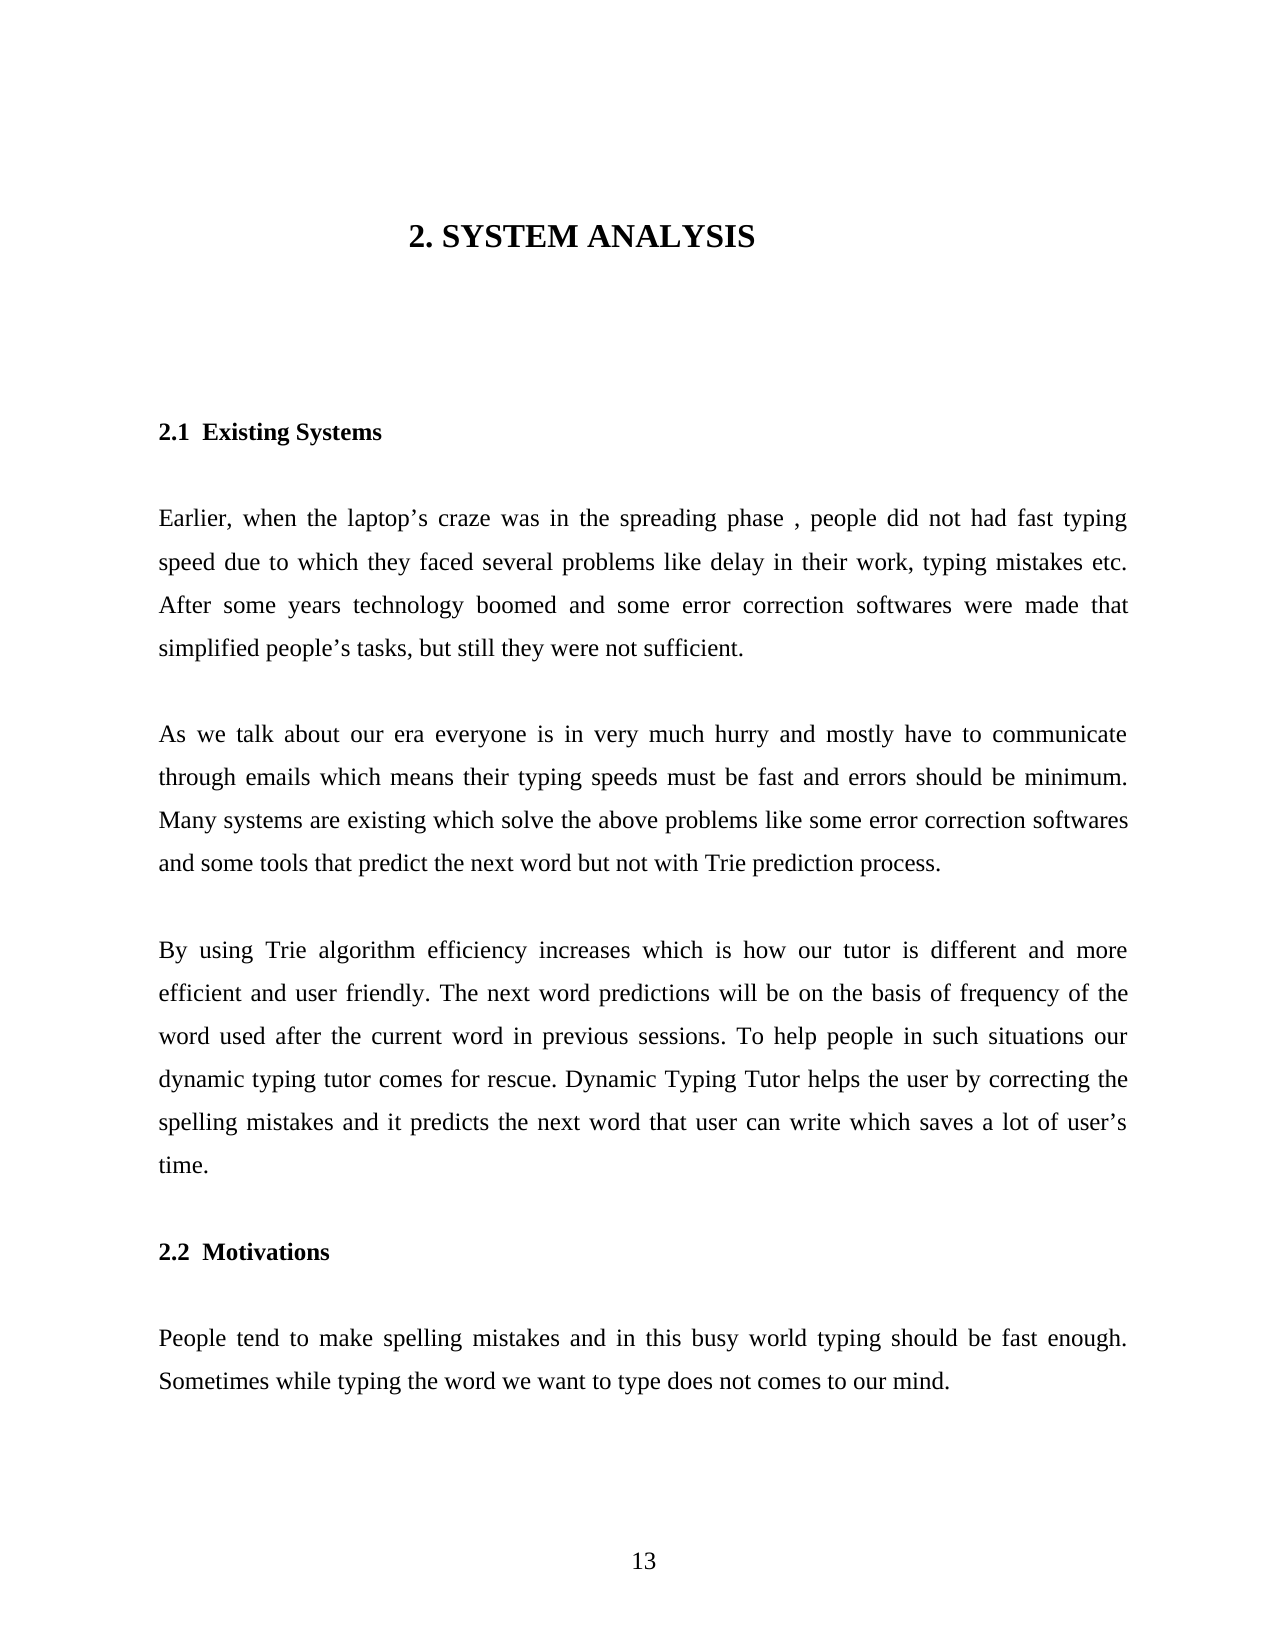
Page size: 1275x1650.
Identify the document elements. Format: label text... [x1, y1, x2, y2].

text By using Trie algorithm efficiency increases which is how our tutor is different and more efficient and user friendly. The next word predictions will be on the basis of frequency of the word used after the current word in previous sessions. To help people in such situations our dynamic typing tutor comes for rescue. Dynamic Typing Tutor helps the user by correcting the spelling mistakes and it predicts the next word that user can write which saves a lot of user’s time. [158, 935, 1129, 1179]
text 2.1 Existing Systems [158, 417, 1129, 446]
text People tend to make spelling mistakes and in this busy world typing should be fast enough. Sometimes while typing the word we want to type does not comes to our mind. [158, 1323, 1129, 1395]
text As we talk about our era everyone is in very much hurry and mostly have to communicate through emails which means their typing speeds must be fast and errors should be minimum. Many systems are existing which solve the above problems like some error correction softwares and some tools that predict the next word but not with Trie prediction process. [158, 719, 1129, 877]
text 2.2 Motivations [158, 1237, 1129, 1265]
text Earlier, when the laptop’s craze was in the spreading phase , people did not had fast typing speed due to which they faced several problems like delay in their work, typing mistakes etc. After some years technology boomed and some error correction softwares were made that simplified people’s tasks, but still they were not sufficient. [158, 503, 1129, 662]
text 2. SYSTEM ANALYSIS [158, 216, 1129, 254]
